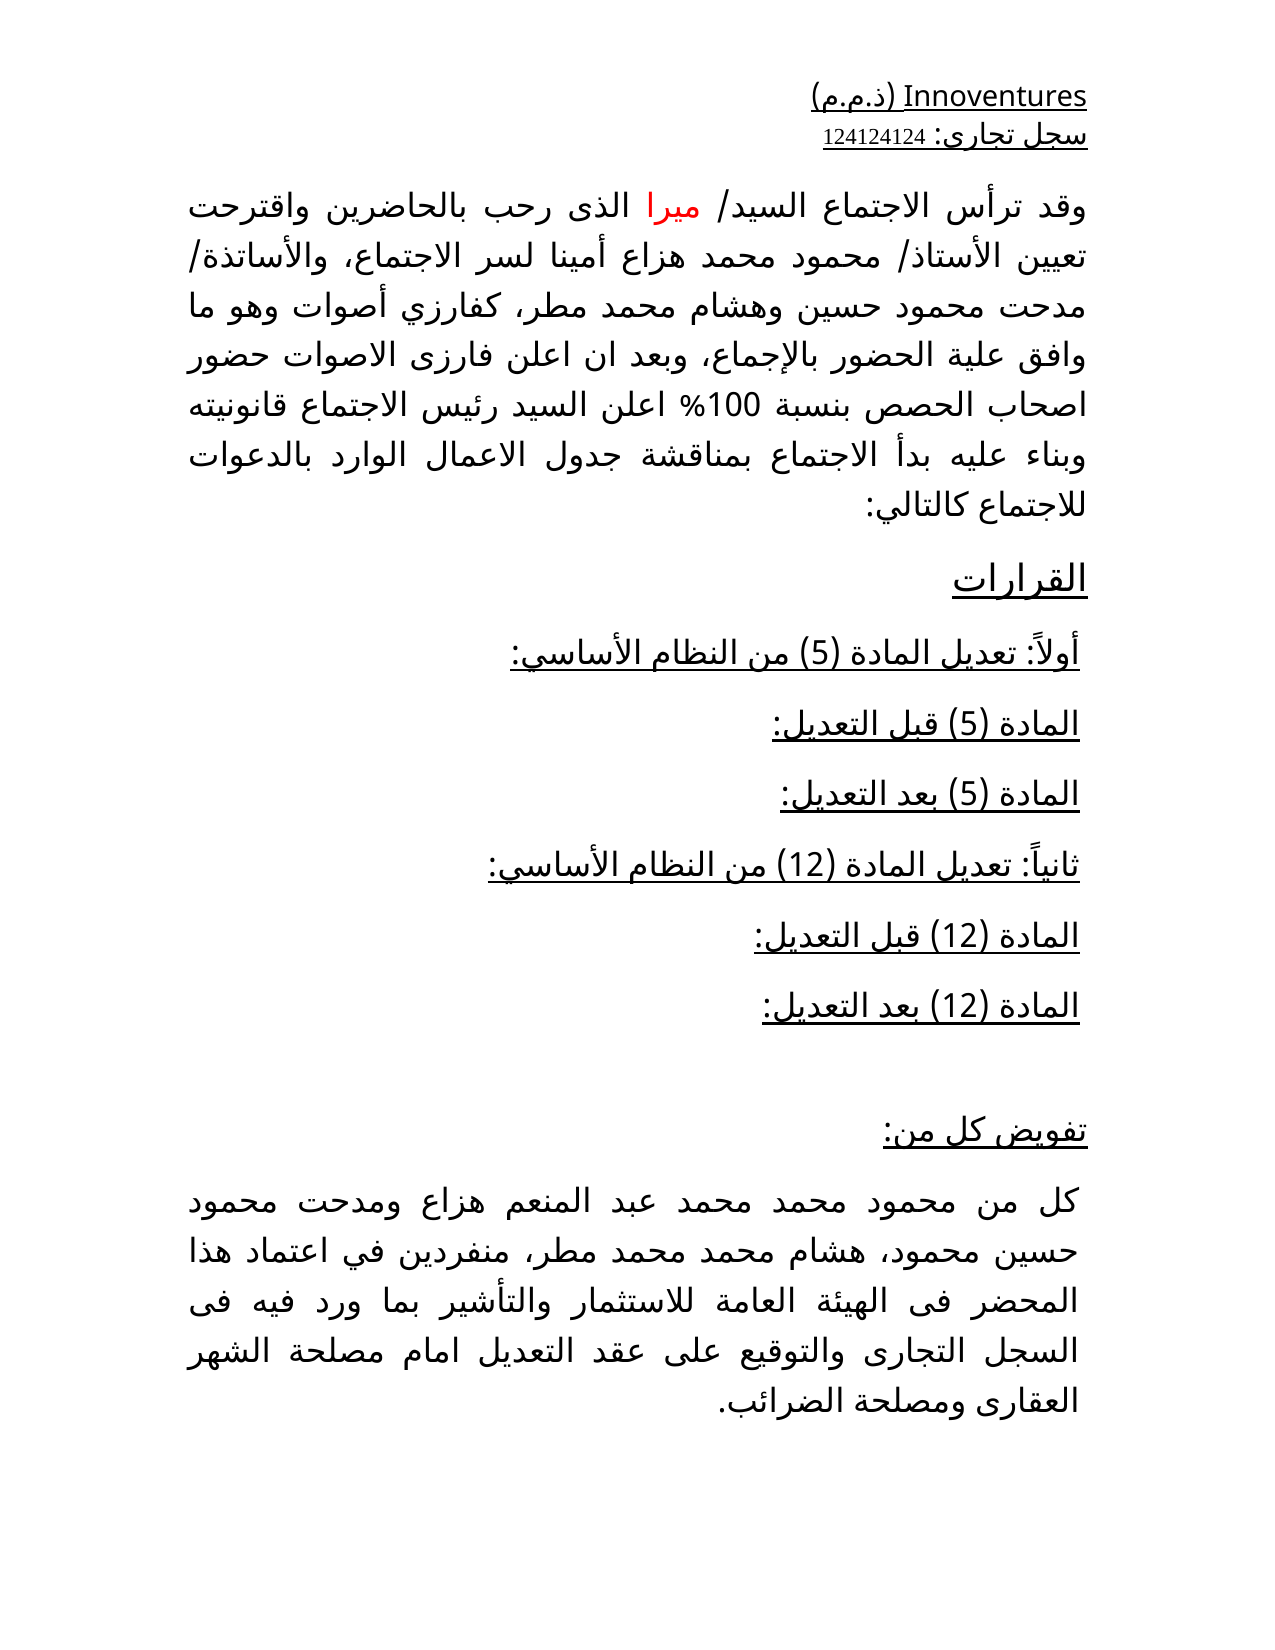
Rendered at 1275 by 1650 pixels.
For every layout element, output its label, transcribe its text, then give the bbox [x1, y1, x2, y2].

text المادة (5) بعد التعديل: [187, 776, 1080, 819]
text ثانياً: تعديل المادة (12) من النظام الأساسي: [187, 847, 1080, 890]
text المادة (12) بعد التعديل: [187, 988, 1080, 1031]
text المادة (12) قبل التعديل: [187, 917, 1080, 961]
text القرارات [187, 557, 1087, 606]
text تفويض كل من: [187, 1112, 1087, 1155]
text المادة (5) قبل التعديل: [187, 705, 1080, 748]
text وقد ترأس الاجتماع السيد/ ميرا الذى رحب بالحاضرين واقترحت تعيين الأستاذ/ محمود محمد هزاع أمينا لسر الاجتماع، والأساتذة/ مدحت محمود حسين وهشام محمد مطر، كفارزي أصوات وهو ما وافق علية الحضور بالإجماع، وبعد ان اعلن فارزى الاصوات حضور اصحاب الحصص بنسبة 100% اعلن السيد رئيس الاجتماع قانونيته وبناء عليه بدأ الاجتماع بمناقشة جدول الاعمال الوارد بالدعوات للاجتماع كالتالي: [187, 187, 1087, 530]
text أولاً: تعديل المادة (5) من النظام الأساسي: [187, 634, 1080, 678]
text كل من محمود محمد محمد عبد المنعم هزاع ومدحت محمود حسين محمود، هشام محمد محمد مطر، منفردين في اعتماد هذا المحضر فى الهيئة العامة للاستثمار والتأشير بما ورد فيه فى السجل التجارى والتوقيع على عقد التعديل امام مصلحة الشهر العقارى ومصلحة الضرائب. [187, 1182, 1080, 1426]
